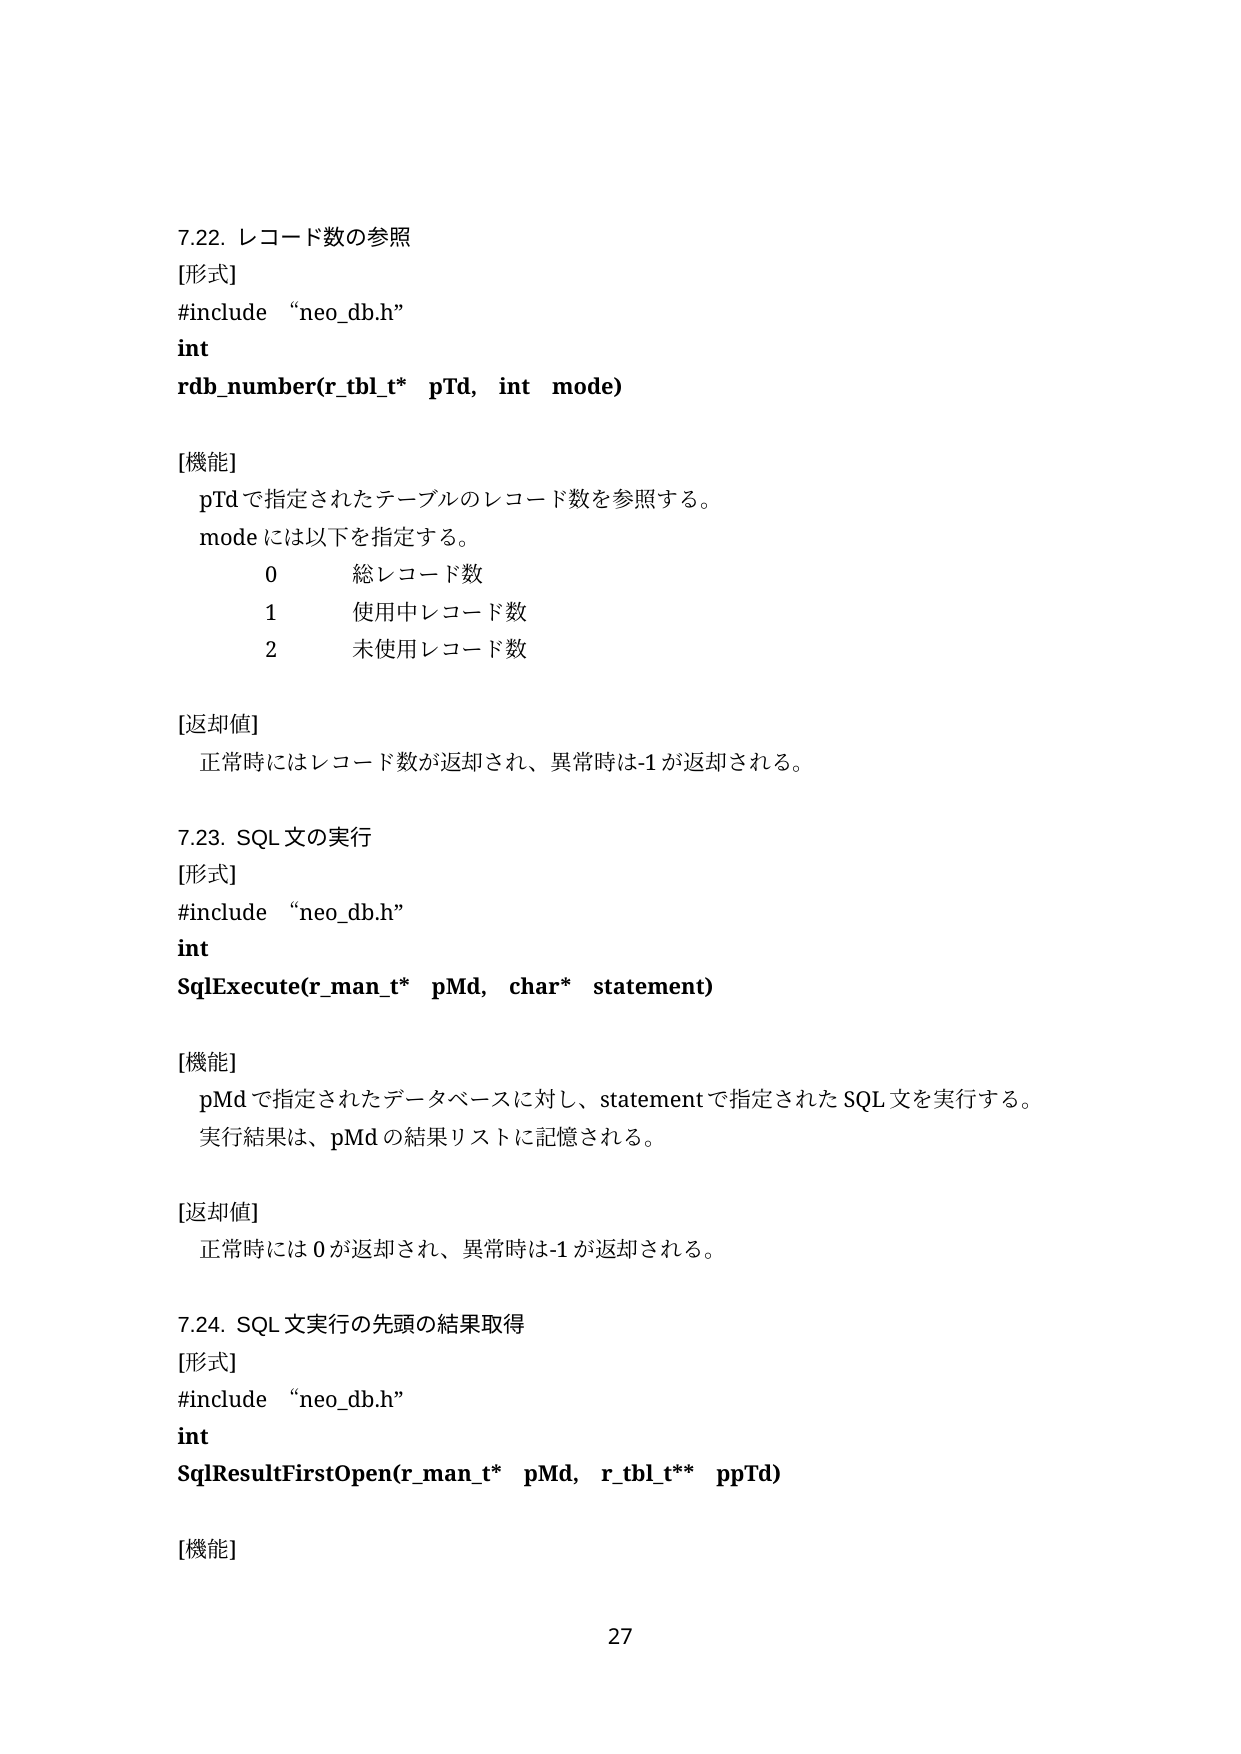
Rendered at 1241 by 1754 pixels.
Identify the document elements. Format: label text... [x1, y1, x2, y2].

subtitle レコード数の参照 [177, 217, 1063, 254]
text rdb_number(r_tbl_t* pTd, int mode) [177, 367, 1063, 404]
subtitle SQL文の実行 [177, 817, 1063, 854]
list 未使用レコード数 [265, 629, 1063, 667]
text [機能] [177, 442, 1063, 479]
text pTdで指定されたテーブルのレコード数を参照する。 [177, 479, 1063, 517]
text [機能] [177, 1529, 1063, 1567]
list 総レコード数 [265, 554, 1063, 592]
text 正常時には0が返却され、異常時は-1が返却される。 [177, 1229, 1063, 1267]
text 正常時にはレコード数が返却され、異常時は-1が返却される。 [177, 742, 1063, 779]
text #include “neo_db.h” [177, 1379, 1063, 1417]
text SqlExecute(r_man_t* pMd, char* statement) [177, 967, 1063, 1004]
text int [177, 1417, 1063, 1454]
text [形式] [177, 254, 1063, 292]
text pMdで指定されたデータベースに対し、statementで指定されたSQL文を実行する。 [177, 1079, 1063, 1117]
text [形式] [177, 854, 1063, 892]
list 使用中レコード数 [265, 592, 1063, 629]
text #include “neo_db.h” [177, 292, 1063, 329]
text #include “neo_db.h” [177, 892, 1063, 929]
text [形式] [177, 1342, 1063, 1379]
text SqlResultFirstOpen(r_man_t* pMd, r_tbl_t** ppTd) [177, 1454, 1063, 1492]
text [機能] [177, 1042, 1063, 1079]
subtitle SQL文実行の先頭の結果取得 [177, 1304, 1063, 1342]
text modeには以下を指定する。 [177, 517, 1063, 554]
text 実行結果は、pMdの結果リストに記憶される。 [177, 1117, 1063, 1154]
text int [177, 329, 1063, 367]
text [返却値] [177, 1192, 1063, 1229]
text int [177, 929, 1063, 967]
text [返却値] [177, 704, 1063, 742]
